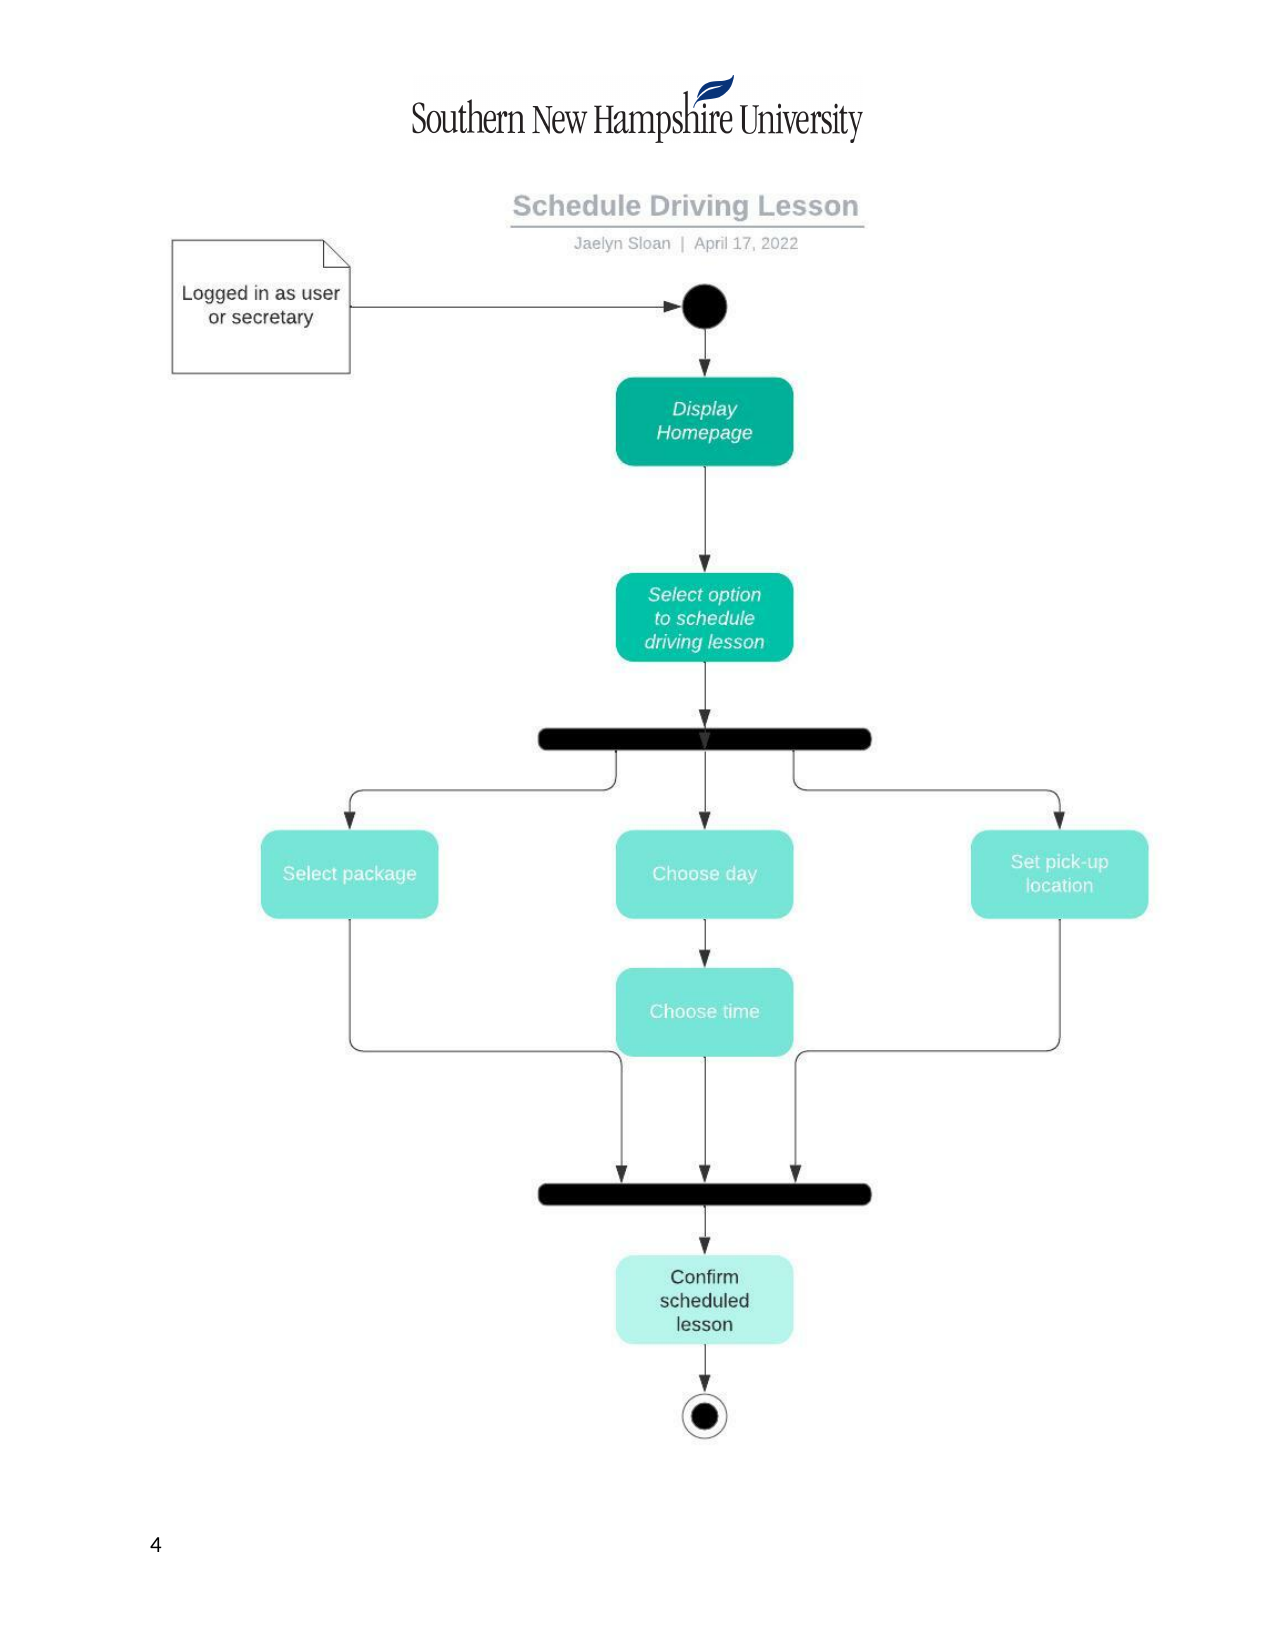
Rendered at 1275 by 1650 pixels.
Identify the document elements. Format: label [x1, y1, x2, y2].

picture [150, 158, 1204, 1484]
picture [412, 75, 863, 143]
